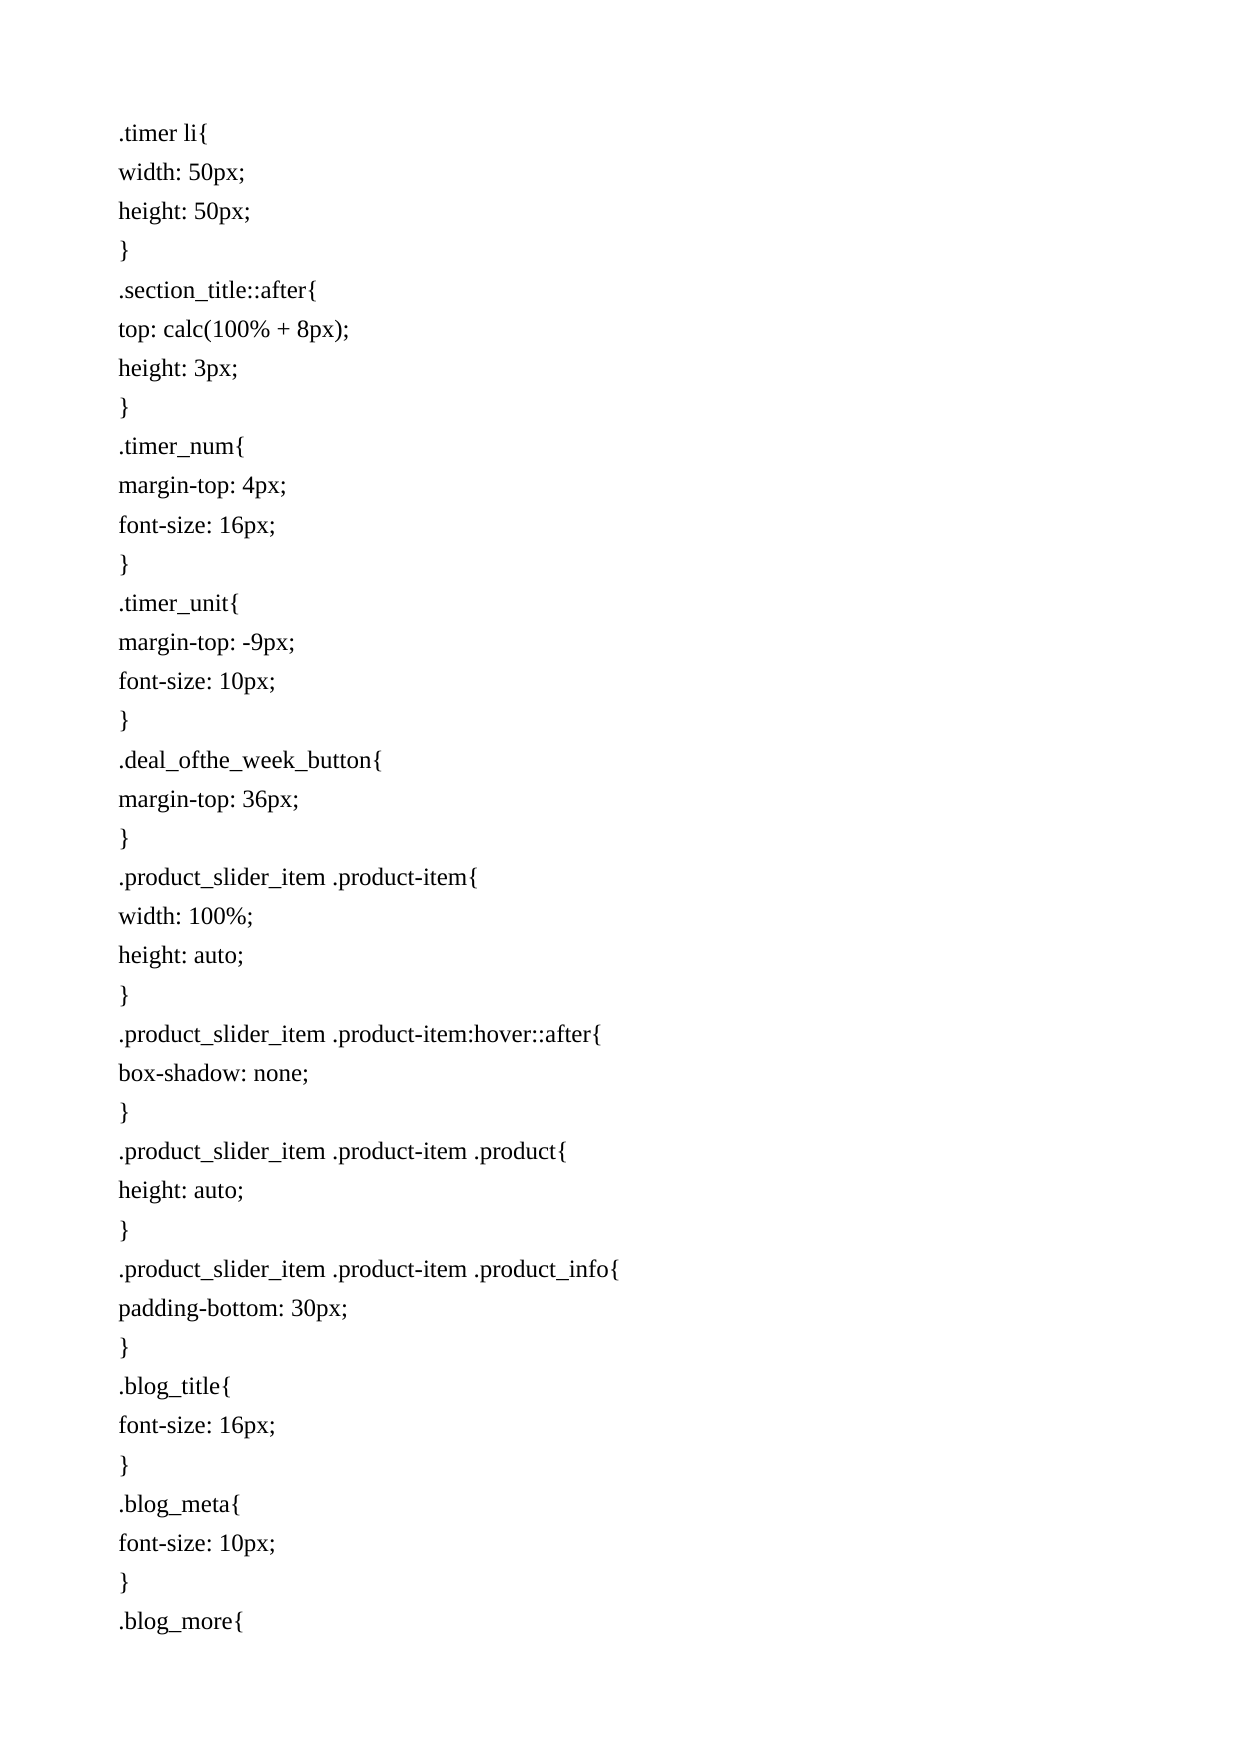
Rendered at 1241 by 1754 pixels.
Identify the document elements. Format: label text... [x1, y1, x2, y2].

text .timer_num{ [118, 431, 1122, 460]
text width: 100%; [118, 901, 1122, 930]
text } [118, 1567, 1122, 1596]
text .timer li{ [118, 118, 1122, 147]
text } [118, 980, 1122, 1008]
text .deal_ofthe_week_button{ [118, 745, 1122, 773]
text margin-top: -9px; [118, 627, 1122, 656]
text .timer_unit{ [118, 588, 1122, 617]
text height: auto; [118, 941, 1122, 969]
text height: auto; [118, 1176, 1122, 1204]
text } [118, 1097, 1122, 1126]
text } [118, 392, 1122, 421]
text .blog_meta{ [118, 1489, 1122, 1518]
text margin-top: 4px; [118, 471, 1122, 499]
text margin-top: 36px; [118, 784, 1122, 813]
text } [118, 236, 1122, 264]
text width: 50px; [118, 157, 1122, 186]
text .product_slider_item .product-item .product{ [118, 1136, 1122, 1165]
text height: 50px; [118, 196, 1122, 225]
text font-size: 16px; [118, 1411, 1122, 1439]
text .blog_title{ [118, 1371, 1122, 1400]
text .product_slider_item .product-item:hover::after{ [118, 1019, 1122, 1048]
text } [118, 549, 1122, 578]
text .product_slider_item .product-item{ [118, 862, 1122, 891]
text top: calc(100% + 8px); [118, 314, 1122, 343]
text } [118, 1332, 1122, 1361]
text padding-bottom: 30px; [118, 1293, 1122, 1322]
text height: 3px; [118, 353, 1122, 382]
text font-size: 10px; [118, 1528, 1122, 1557]
text .product_slider_item .product-item .product_info{ [118, 1254, 1122, 1283]
text } [118, 1450, 1122, 1478]
text box-shadow: none; [118, 1058, 1122, 1087]
text } [118, 1215, 1122, 1243]
text font-size: 16px; [118, 510, 1122, 538]
text font-size: 10px; [118, 666, 1122, 695]
text } [118, 706, 1122, 734]
text .blog_more{ [118, 1606, 1122, 1635]
text .section_title::after{ [118, 275, 1122, 303]
text } [118, 823, 1122, 852]
